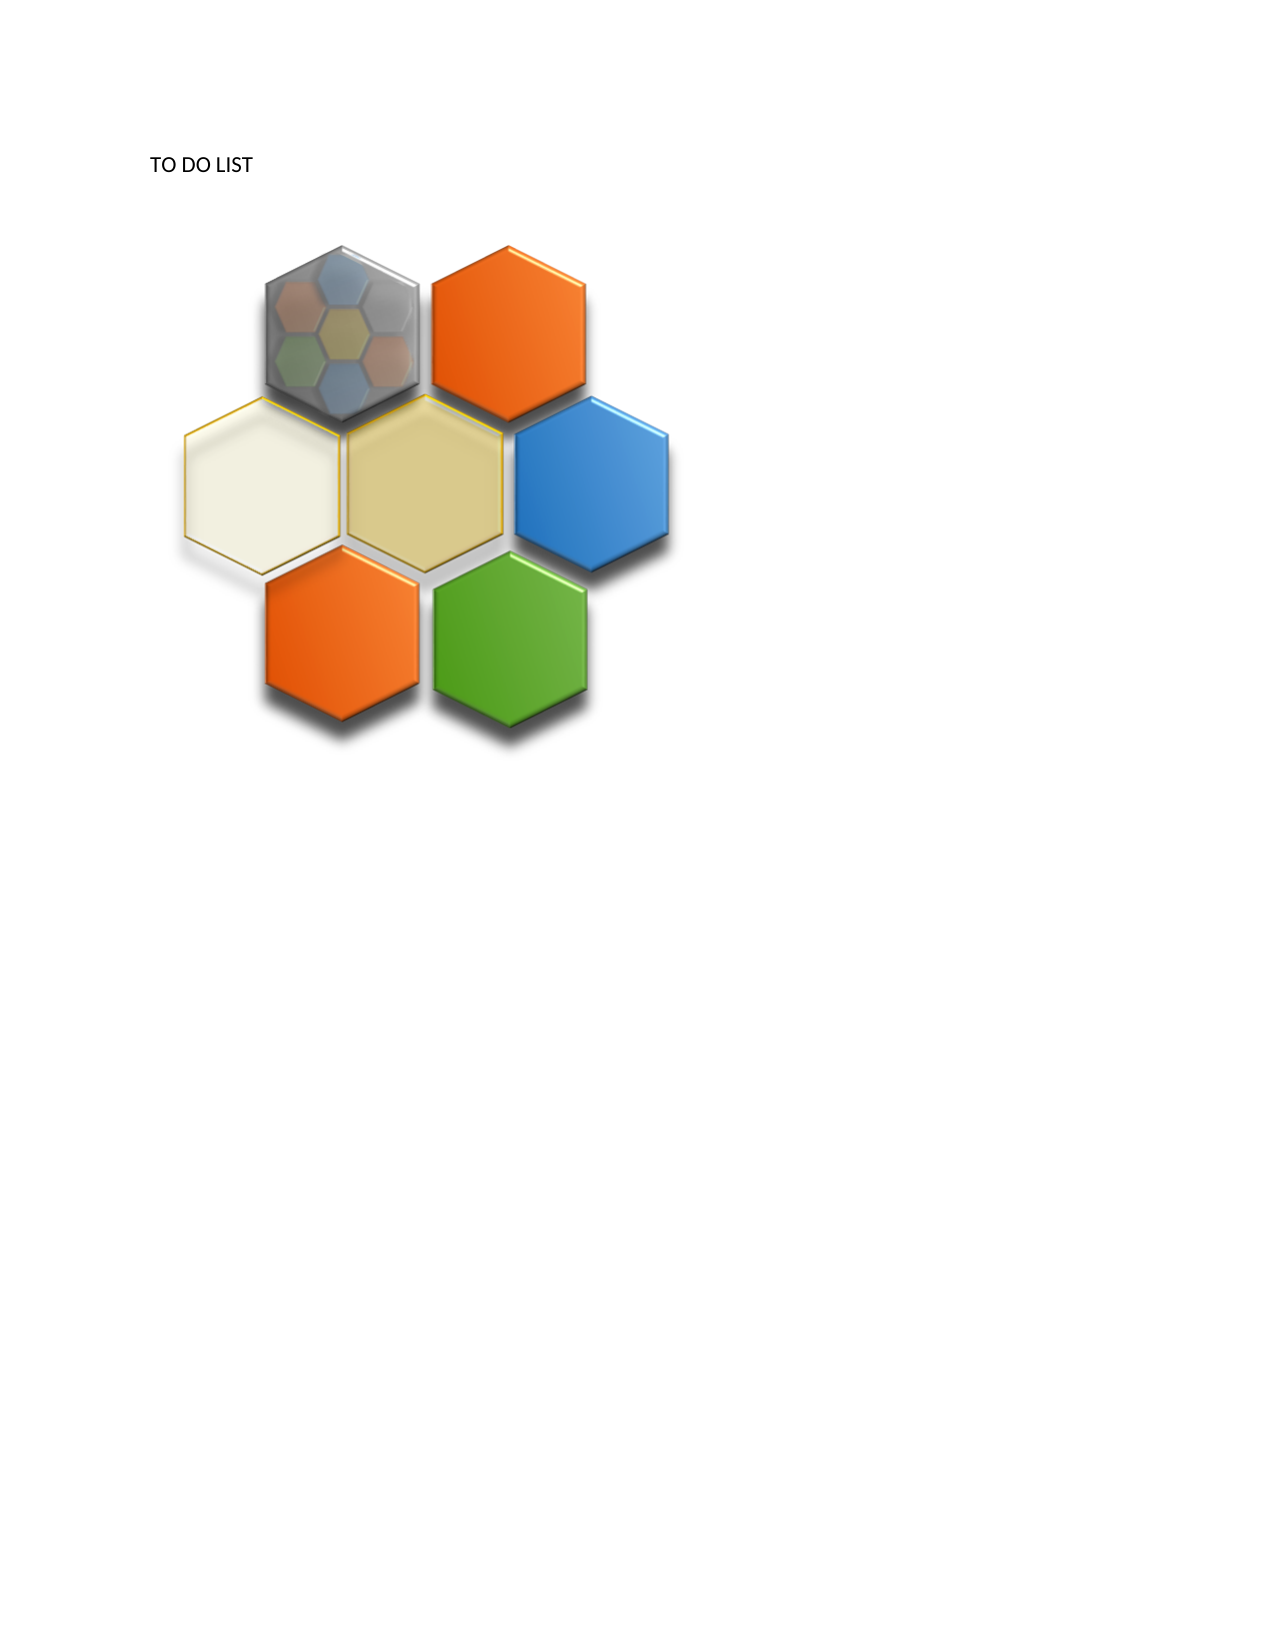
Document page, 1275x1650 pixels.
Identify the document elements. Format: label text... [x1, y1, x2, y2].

text TO DO LIST [150, 150, 1125, 178]
picture [150, 243, 788, 837]
